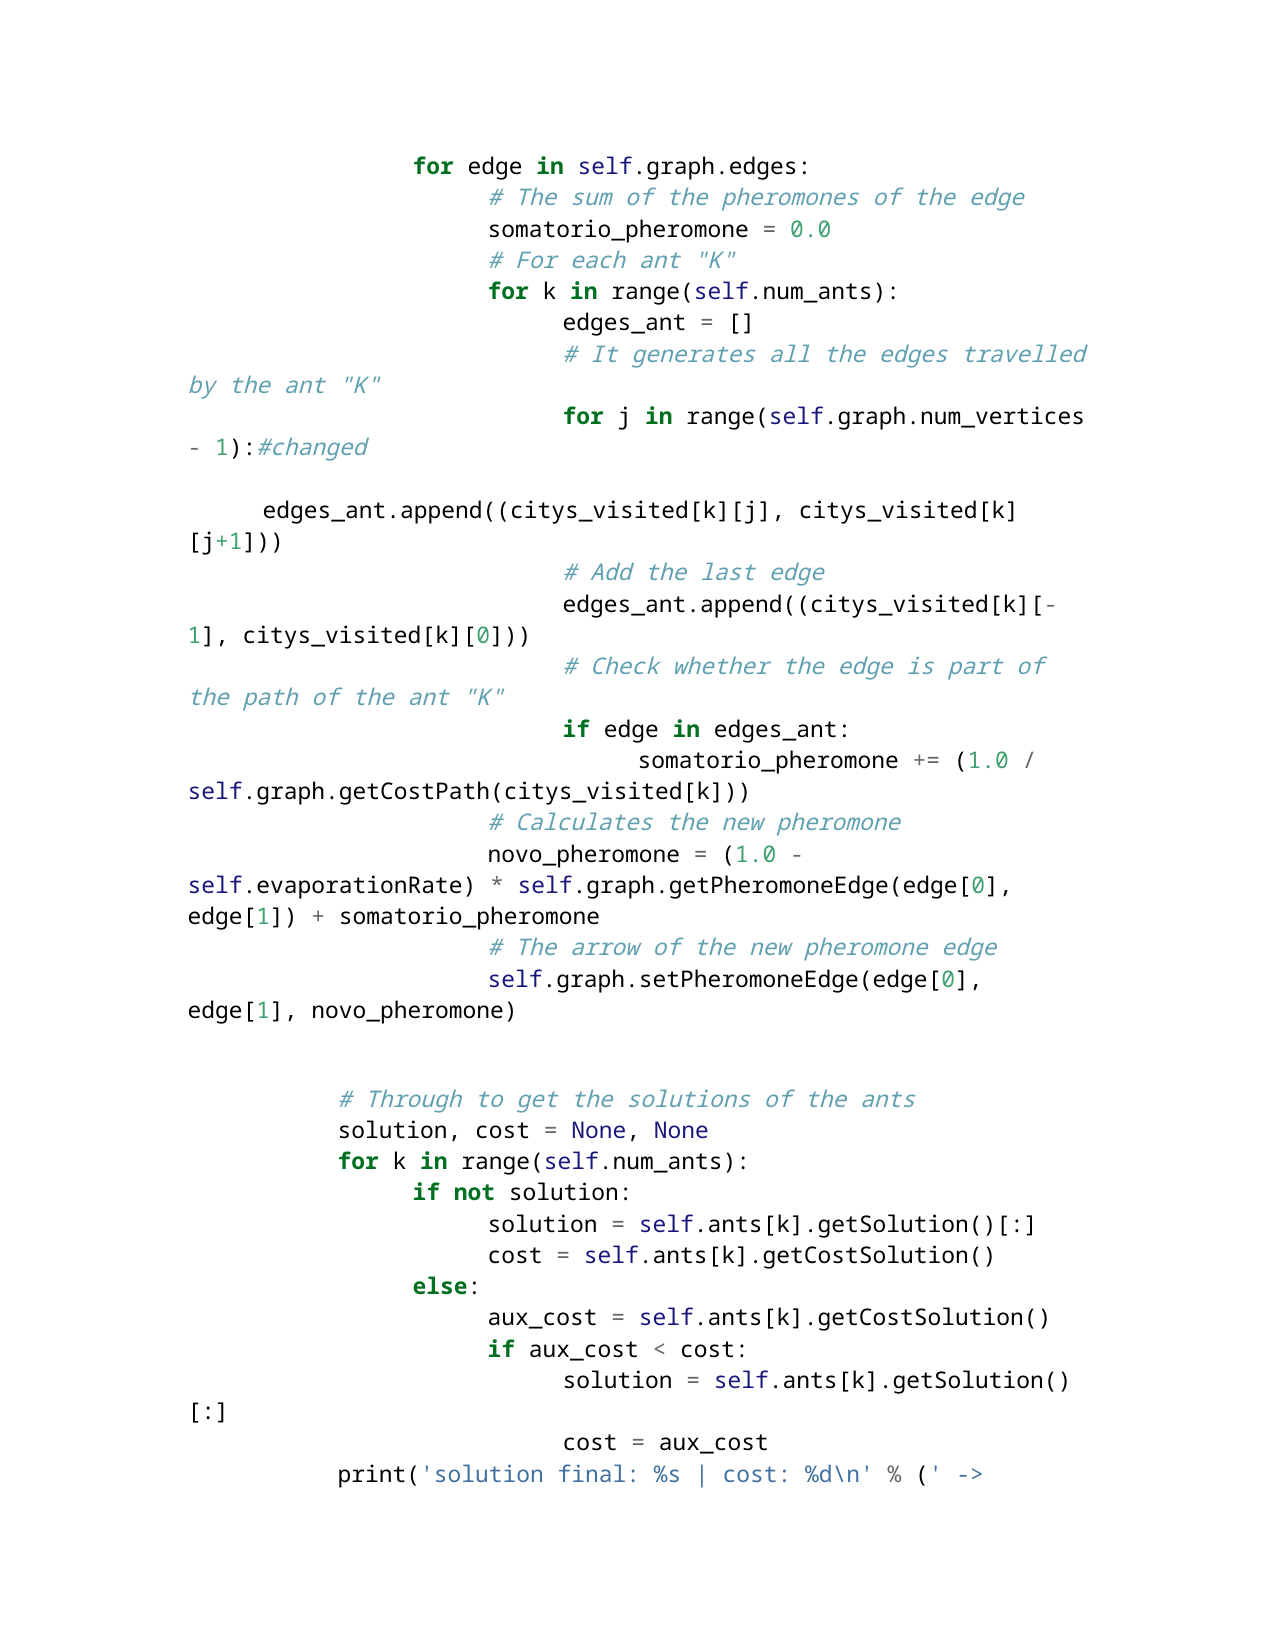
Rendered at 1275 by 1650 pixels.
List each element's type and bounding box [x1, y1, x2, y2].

text [187, 150, 1087, 1489]
